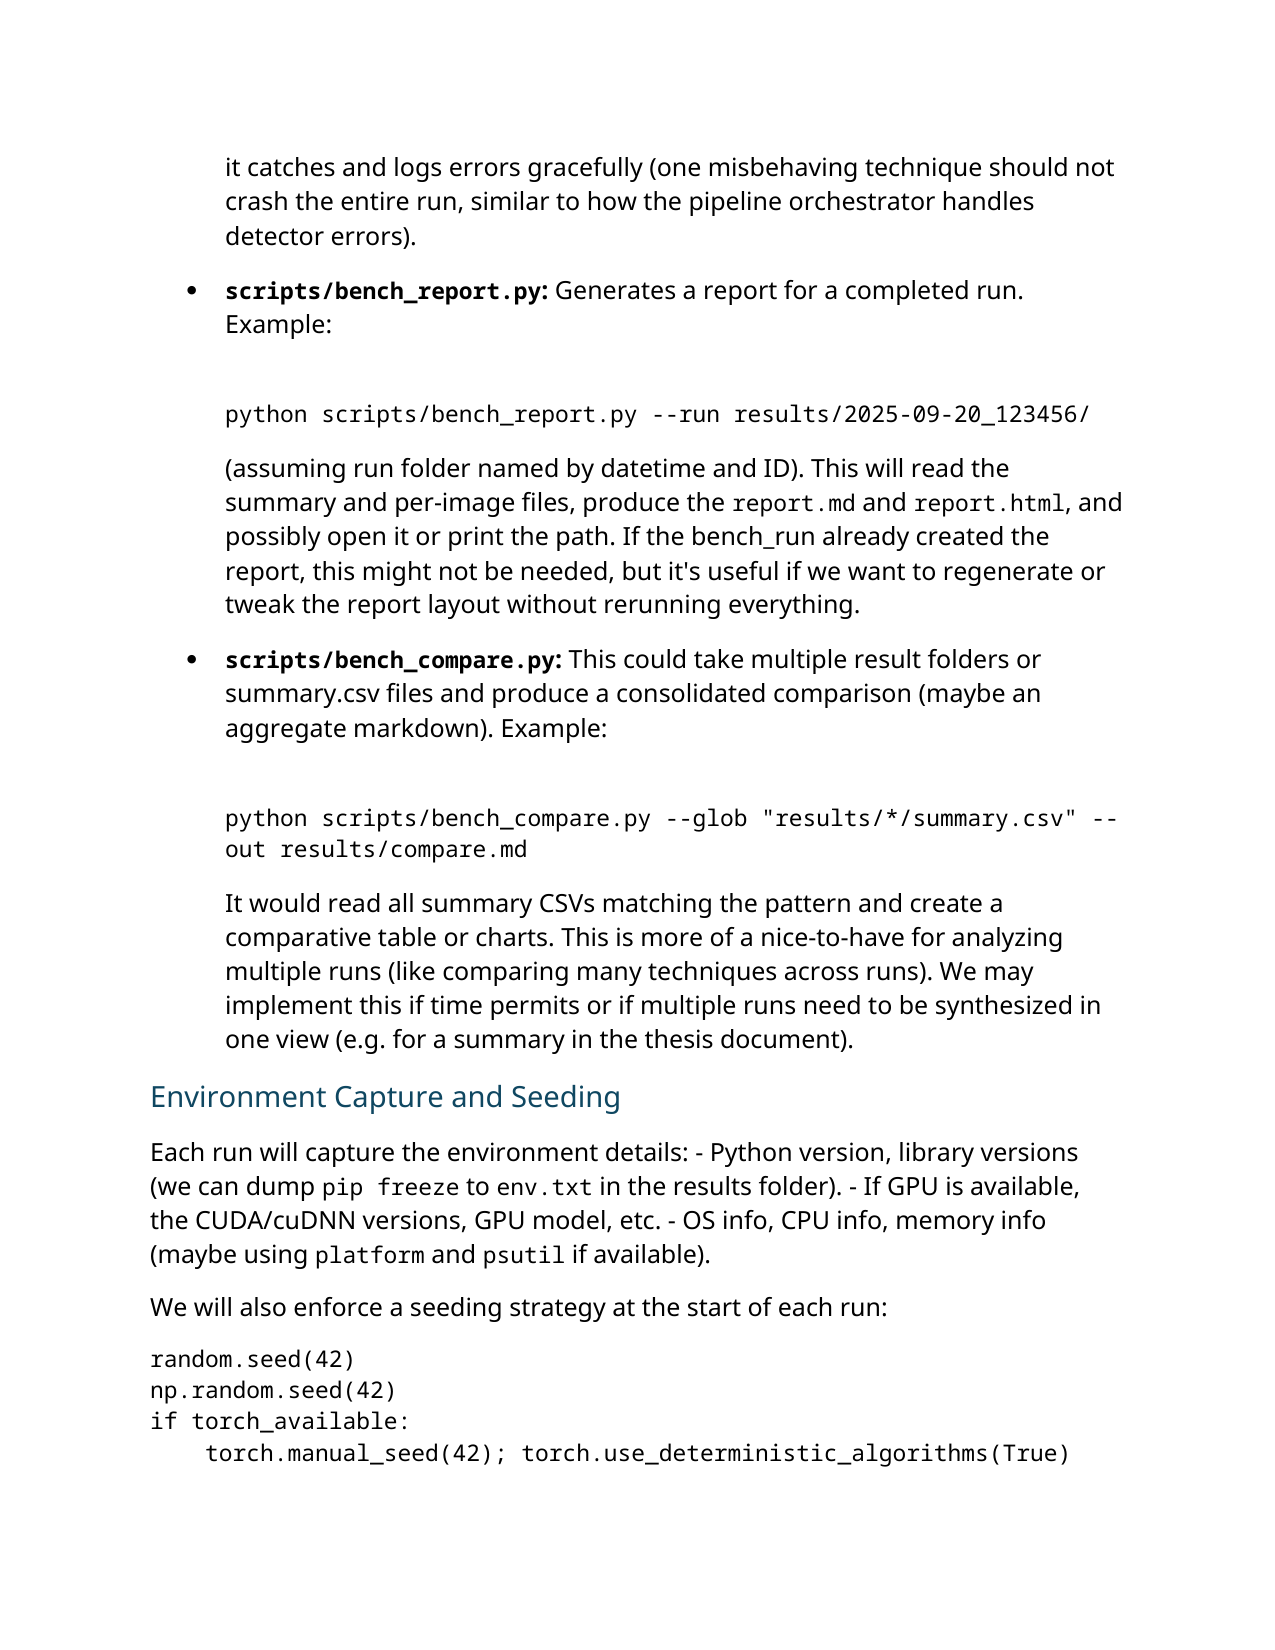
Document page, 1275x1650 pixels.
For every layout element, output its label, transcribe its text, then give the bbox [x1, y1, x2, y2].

list python scripts/bench_compare.py --glob "results/*/summary.csv" --out results/compare.md [187, 799, 1125, 864]
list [187, 150, 1125, 252]
subtitle Environment Capture and Seeding [150, 1076, 1125, 1116]
text Each run will capture the environment details: - Python version, library versions (we can dump pip freeze to env.txt in the results folder). - If GPU is available, the CUDA/cuDNN versions, GPU model, etc. - OS info, CPU info, memory info (maybe using platform and psutil if available). [150, 1135, 1125, 1271]
list It would read all summary CSVs matching the pattern and create a comparative table or charts. This is more of a nice-to-have for analyzing multiple runs (like comparing many techniques across runs). We may implement this if time permits or if multiple runs need to be synthesized in one view (e.g. for a summary in the thesis document). [187, 885, 1125, 1056]
text random.seed(42) np.random.seed(42) if torch_available: torch.manual_seed(42); torch.use_deterministic_algorithms(True) [150, 1343, 1125, 1468]
text We will also enforce a seeding strategy at the start of each run: [150, 1290, 1125, 1324]
list scripts/bench_report.py: Generates a report for a completed run. Example: [187, 273, 1125, 375]
list scripts/bench_compare.py: This could take multiple result folders or summary.csv files and produce a consolidated comparison (maybe an aggregate markdown). Example: [187, 642, 1125, 778]
list python scripts/bench_report.py --run results/2025-09-20_123456/ [187, 396, 1125, 430]
list (assuming run folder named by datetime and ID). This will read the summary and per-image files, produce the report.md and report.html, and possibly open it or print the path. If the bench_run already created the report, this might not be needed, but it's useful if we want to regenerate or tweak the report layout without rerunning everything. [187, 451, 1125, 621]
